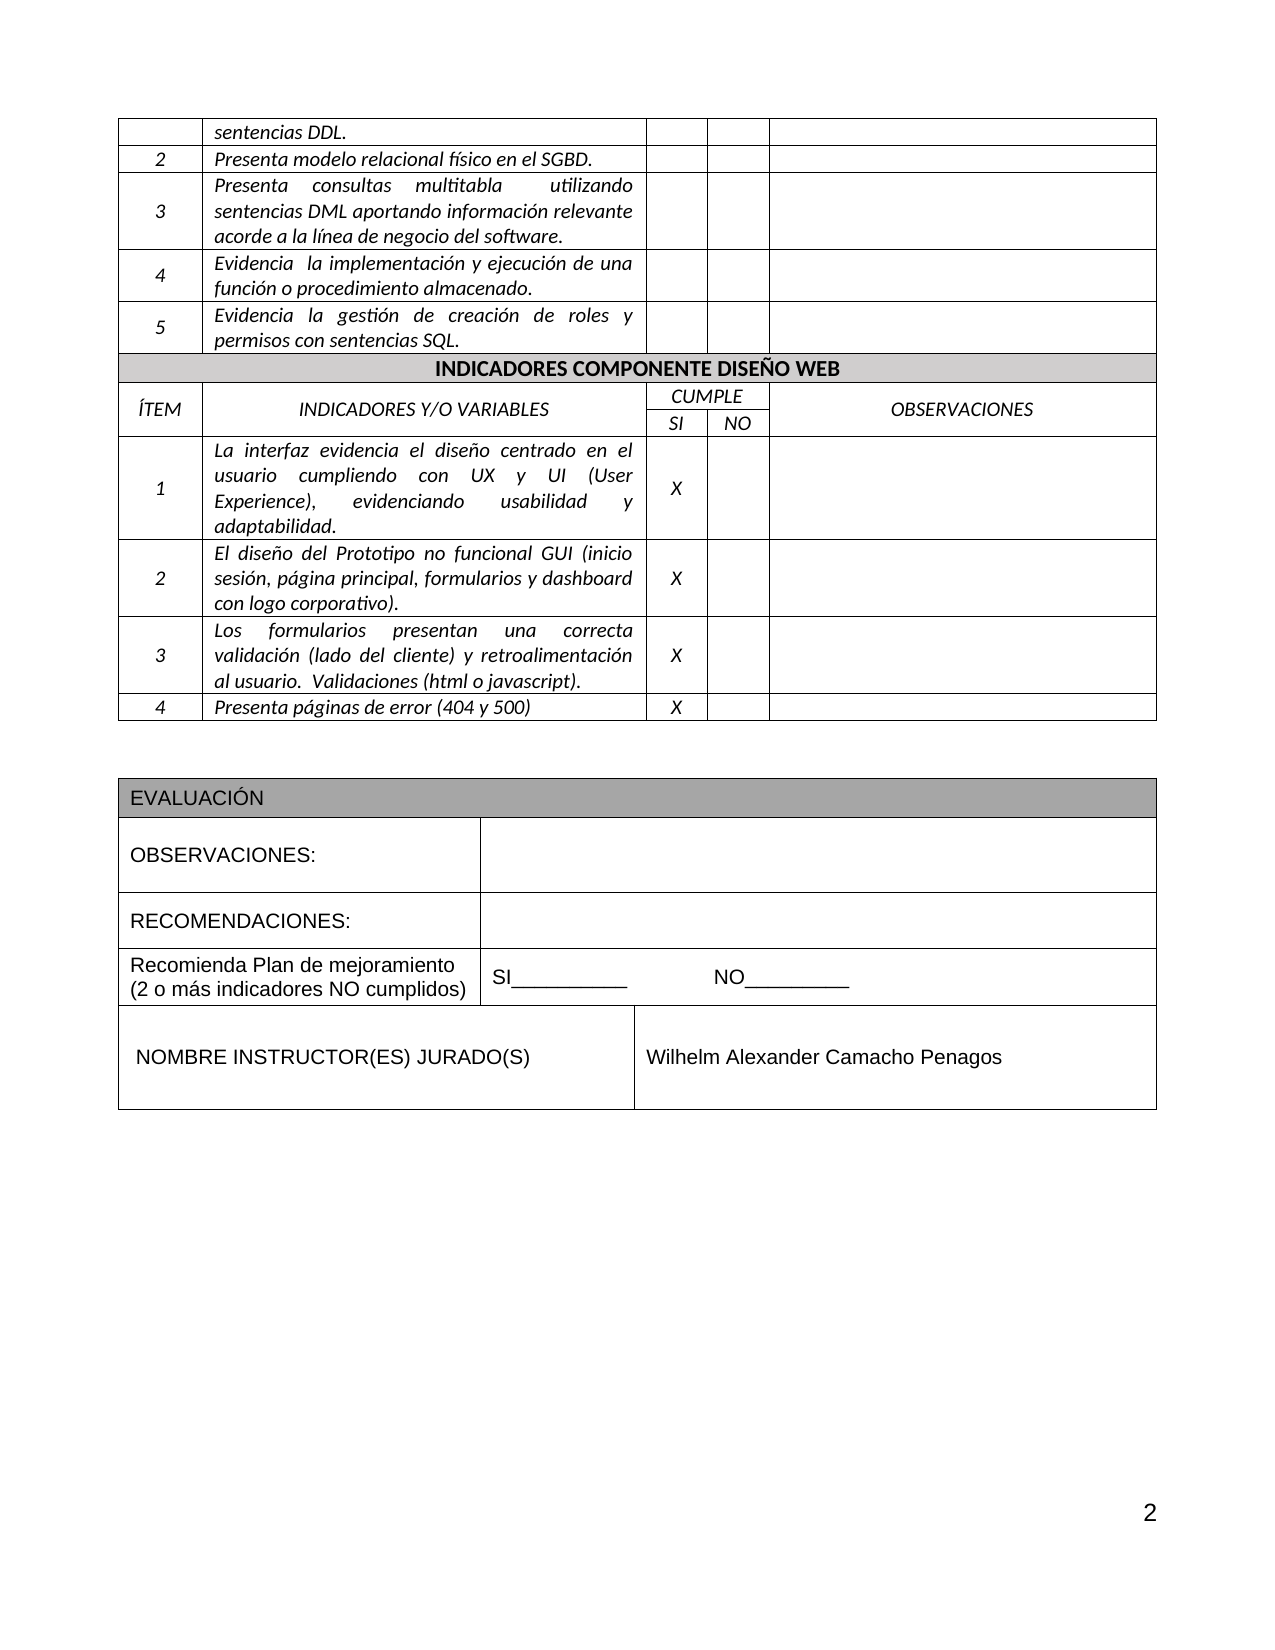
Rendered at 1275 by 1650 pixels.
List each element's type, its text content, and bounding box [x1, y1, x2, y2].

table_cell [708, 146, 769, 172]
table_cell [770, 437, 1156, 539]
table_cell [770, 302, 1156, 353]
table_cell 1 [119, 437, 202, 539]
table_cell 5 [119, 302, 202, 353]
table_cell 2 [119, 540, 202, 616]
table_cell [203, 119, 646, 144]
table_cell El diseño del Prototipo no funcional GUI (inicio sesión, página principal, formularios y dashboard con logo corporativo). [203, 540, 646, 616]
table_cell [481, 893, 1156, 948]
table_cell Evidencia la implementación y ejecución de una función o procedimiento almacenado. [203, 250, 646, 301]
table_cell 2 [119, 146, 202, 172]
table_cell 4 [119, 250, 202, 301]
table_cell [708, 694, 769, 720]
table_cell OBSERVACIONES [770, 383, 1156, 436]
table_cell [481, 818, 1156, 892]
table_cell [647, 173, 707, 249]
table_cell [770, 694, 1156, 720]
table_cell INDICADORES Y/O VARIABLES [203, 383, 646, 436]
table_cell X [647, 540, 707, 616]
table_cell [770, 540, 1156, 616]
table_cell Evidencia la gestión de creación de roles y permisos con sentencias SQL. [203, 302, 646, 353]
table_cell [708, 617, 769, 693]
table_cell Recomienda Plan de mejoramiento (2 o más indicadores NO cumplidos) [119, 949, 480, 1004]
table_cell [770, 250, 1156, 301]
table_cell 3 [119, 173, 202, 249]
table_cell X [647, 437, 707, 539]
table_cell [647, 146, 707, 172]
table_cell ÍTEM [119, 383, 202, 436]
table_cell NOMBRE INSTRUCTOR(ES) JURADO(S) [119, 1006, 634, 1109]
table_cell 1 [119, 119, 202, 144]
table_cell SI__________ NO_________ [481, 949, 1156, 1004]
table_cell [770, 617, 1156, 693]
table_cell [708, 540, 769, 616]
table_cell [708, 250, 769, 301]
table_cell NO [708, 410, 769, 436]
table_cell CUMPLE [647, 383, 769, 409]
table_cell X [647, 617, 707, 693]
table_cell [647, 302, 707, 353]
table_cell [770, 119, 1156, 144]
table_cell OBSERVACIONES: [119, 818, 480, 892]
table_cell Presenta modelo relacional físico en el SGBD. [203, 146, 646, 172]
table_cell [708, 119, 769, 144]
table_cell [708, 302, 769, 353]
table_cell [647, 250, 707, 301]
table_cell [770, 173, 1156, 249]
table_cell SI [647, 410, 707, 436]
table_cell Wilhelm Alexander Camacho Penagos [635, 1006, 1156, 1109]
table_cell [708, 173, 769, 249]
table_cell INDICADORES COMPONENTE DISEÑO WEB [119, 354, 1156, 382]
table_cell 3 [119, 617, 202, 693]
table_cell Presenta páginas de error (404 y 500) [203, 694, 646, 720]
table_cell X [647, 694, 707, 720]
table_cell La interfaz evidencia el diseño centrado en el usuario cumpliendo con UX y UI (User Experience), evidenciando usabilidad y adaptabilidad. [203, 437, 646, 539]
table_cell Presenta consultas multitabla utilizando sentencias DML aportando información relevante acorde a la línea de negocio del software. [203, 173, 646, 249]
table_cell Los formularios presentan una correcta validación (lado del cliente) y retroalimentación al usuario. Validaciones (html o javascript). [203, 617, 646, 693]
table_cell [708, 437, 769, 539]
table_cell RECOMENDACIONES: [119, 893, 480, 948]
table_cell 4 [119, 694, 202, 720]
table_header EVALUACIÓN [119, 779, 1156, 817]
table_cell [647, 119, 707, 144]
table_cell [770, 146, 1156, 172]
